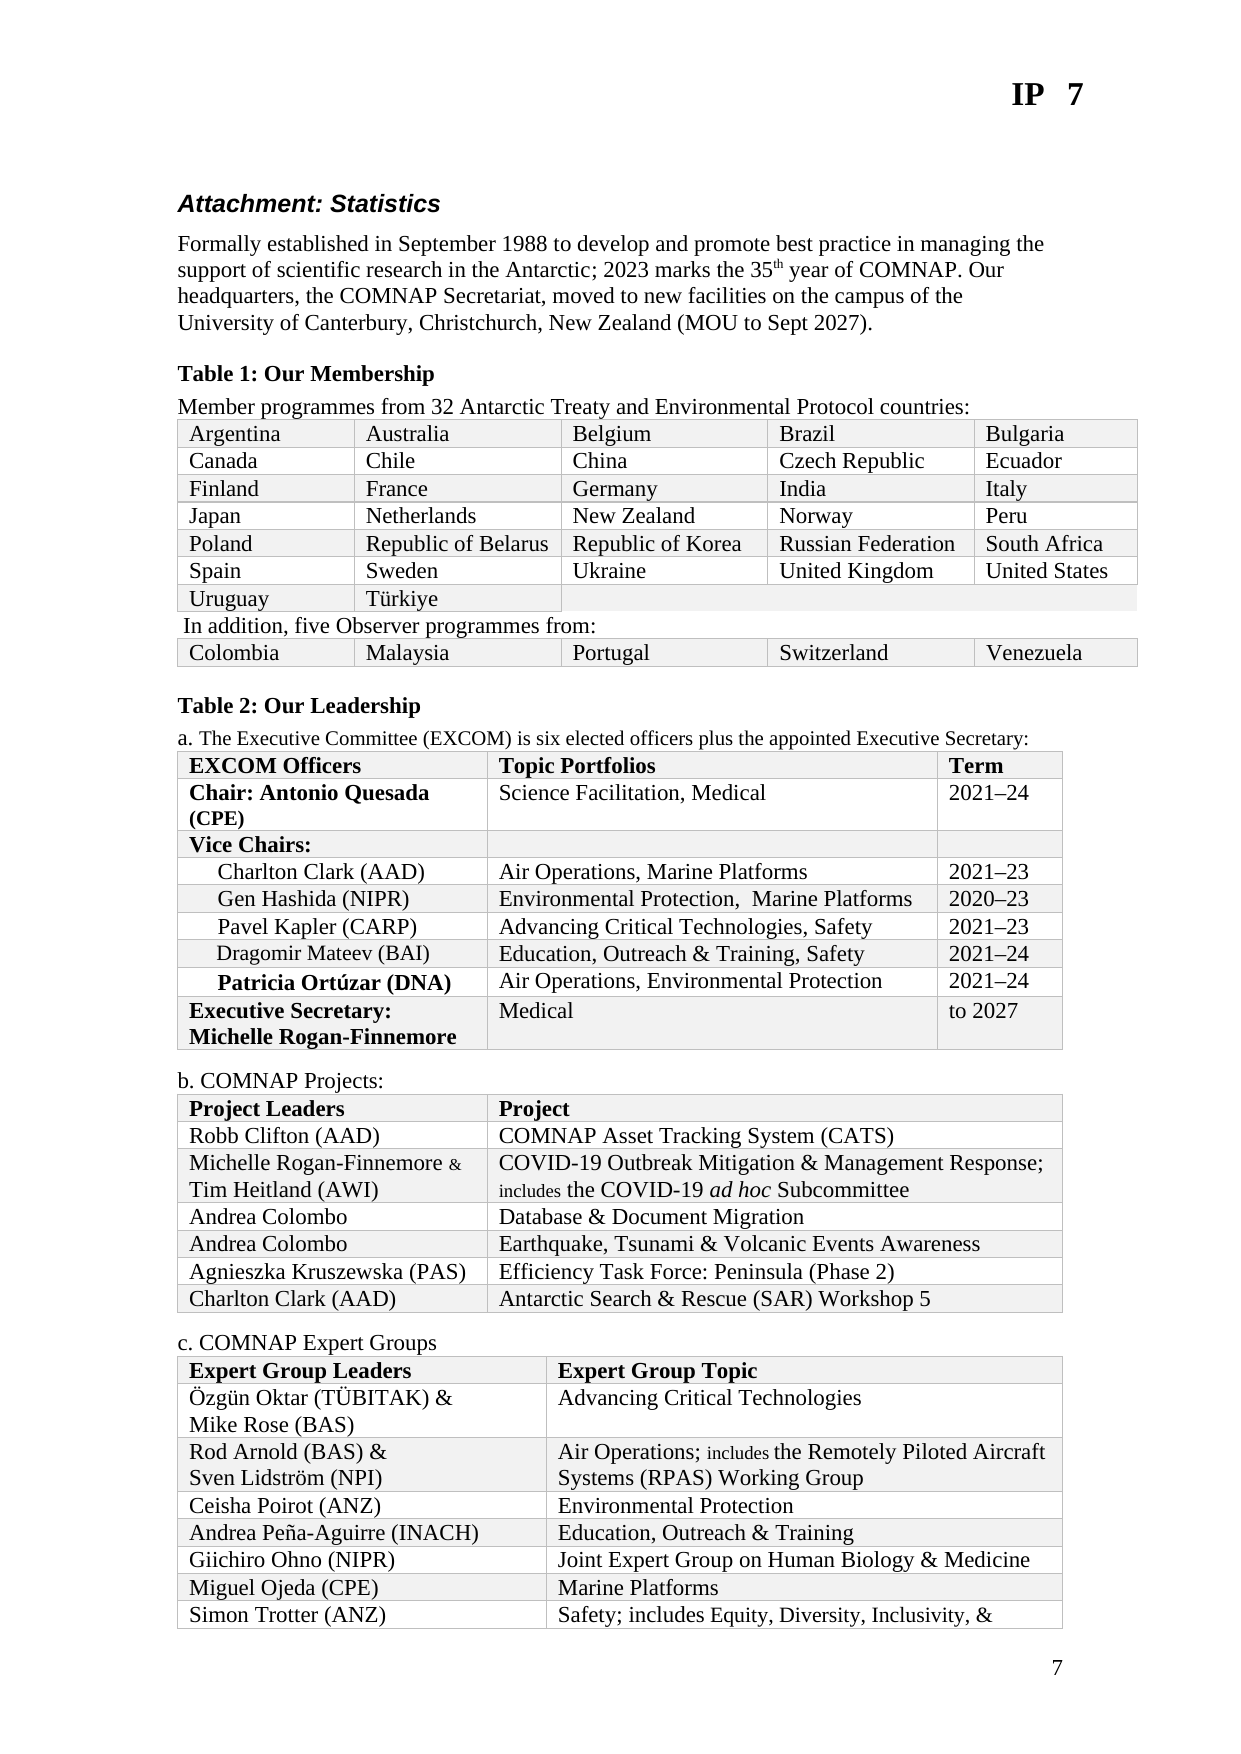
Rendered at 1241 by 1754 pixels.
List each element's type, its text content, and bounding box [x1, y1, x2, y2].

table_cell COVID-19 Outbreak Mitigation & Management Response; includes the COVID-19 ad hoc Subcommittee [488, 1149, 1062, 1202]
table_cell China [562, 448, 767, 474]
table_header Expert Group Leaders [178, 1357, 546, 1383]
table_cell Database & Document Migration [488, 1203, 1062, 1229]
table_header Malaysia [355, 639, 561, 666]
table_cell Italy [975, 475, 1137, 501]
table_cell Air Operations; includes the Remotely Piloted Aircraft Systems (RPAS) Working Group [547, 1438, 1062, 1491]
table_cell 2021–24 [938, 779, 1062, 829]
table_cell Vice Chairs: [178, 831, 487, 857]
table_header Argentina [178, 420, 354, 447]
table_cell COMNAP Asset Tracking System (CATS) [488, 1122, 1062, 1148]
table_cell 2021–23 [938, 858, 1062, 884]
table_cell Michelle Rogan-Finnemore & Tim Heitland (AWI) [178, 1149, 487, 1202]
table_cell Education, Outreach & Training, Safety [488, 940, 937, 967]
table_cell Rod Arnold (BAS) & Sven Lidström (NPI) [178, 1438, 546, 1491]
table_cell 2020–23 [938, 885, 1062, 912]
table_cell Canada [178, 448, 354, 474]
table_cell Antarctic Search & Rescue (SAR) Workshop 5 [488, 1285, 1062, 1312]
table_header Term [938, 752, 1062, 778]
table_header Project Leaders [178, 1095, 487, 1121]
table_header Portugal [562, 639, 767, 666]
table_cell Giichiro Ohno (NIPR) [178, 1547, 546, 1573]
subtitle Table 1: Our Membership [177, 360, 1063, 387]
table_cell Andrea Colombo [178, 1231, 487, 1257]
table_cell Patricia Ortúzar (DNA) [178, 968, 487, 996]
table_cell Poland [178, 530, 354, 556]
table_cell Marine Platforms [547, 1574, 1062, 1600]
table_cell Chair: Antonio Quesada (CPE) [178, 779, 487, 829]
table_cell Pavel Kapler (CARP) [178, 913, 487, 939]
table_cell Özgün Oktar (TÜBITAK) & Mike Rose (BAS) [178, 1384, 546, 1437]
table_cell Dragomir Mateev (BAI) [178, 940, 487, 967]
table_cell Ceisha Poirot (ANZ) [178, 1492, 546, 1518]
table_cell Russian Federation [768, 530, 974, 556]
table_cell Efficiency Task Force: Peninsula (Phase 2) [488, 1258, 1062, 1284]
table_cell United States [975, 557, 1137, 583]
table_cell Ukraine [562, 557, 767, 583]
table_cell 2021–23 [938, 913, 1062, 939]
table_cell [547, 1601, 1062, 1628]
table_cell to 2027 [938, 997, 1062, 1049]
table_cell Netherlands [355, 503, 561, 529]
table_cell Agnieszka Kruszewska (PAS) [178, 1258, 487, 1284]
table_cell Joint Expert Group on Human Biology & Medicine [547, 1547, 1062, 1573]
table_header Belgium [562, 420, 767, 447]
table_cell Simon Trotter (ANZ) [178, 1601, 546, 1628]
table_cell Peru [975, 503, 1137, 529]
table_cell Spain [178, 557, 354, 583]
table_cell Andrea Peña-Aguirre (INACH) [178, 1519, 546, 1546]
table_header Bulgaria [975, 420, 1137, 447]
table_cell [488, 831, 937, 857]
table_header Switzerland [768, 639, 974, 666]
table_cell Republic of Belarus [355, 530, 561, 556]
table_header Venezuela [975, 639, 1137, 666]
table_header Project [488, 1095, 1062, 1121]
table_header EXCOM Officers [178, 752, 487, 778]
table_cell Ecuador [975, 448, 1137, 474]
table_header Brazil [768, 420, 974, 447]
table_cell United Kingdom [768, 557, 974, 583]
table_cell Gen Hashida (NIPR) [178, 885, 487, 912]
text Formally established in September 1988 to develop and promote best practice in managing the support of scientific research in the Antarctic; 2023 marks the 35th year of COMNAP. Our headquarters, the COMNAP Secretariat, moved to new facilities on the campus of the University of Canterbury, Christchurch, New Zealand (MOU to Sept 2027). [177, 230, 1063, 335]
table_cell Robb Clifton (AAD) [178, 1122, 487, 1148]
table_header Topic Portfolios [488, 752, 937, 778]
table_cell Germany [562, 475, 767, 501]
table_cell Environmental Protection, Marine Platforms [488, 885, 937, 912]
table_header Colombia [178, 639, 354, 666]
table_cell Advancing Critical Technologies, Safety [488, 913, 937, 939]
table_cell Science Facilitation, Medical [488, 779, 937, 829]
table_cell Medical [488, 997, 937, 1049]
text a. The Executive Committee (EXCOM) is six elected officers plus the appointed Executive Secretary: [177, 724, 1063, 751]
table_cell Environmental Protection [547, 1492, 1062, 1518]
table_cell Japan [178, 503, 354, 529]
table_cell France [355, 475, 561, 501]
table_header Australia [355, 420, 561, 447]
table_cell Sweden [355, 557, 561, 583]
table_cell [938, 831, 1062, 857]
table_cell 2021–24 [938, 940, 1062, 967]
table_cell Türkiye [355, 585, 561, 611]
text c. COMNAP Expert Groups [177, 1329, 1063, 1356]
table_cell Air Operations, Marine Platforms [488, 858, 937, 884]
table_cell Norway [768, 503, 974, 529]
table_cell Czech Republic [768, 448, 974, 474]
table_cell Charlton Clark (AAD) [178, 1285, 487, 1312]
subtitle Table 2: Our Leadership [177, 692, 1063, 718]
table_cell Chile [355, 448, 561, 474]
table_cell Charlton Clark (AAD) [178, 858, 487, 884]
table_cell New Zealand [562, 503, 767, 529]
text b. COMNAP Projects: [177, 1067, 1063, 1093]
table_header Expert Group Topic [547, 1357, 1062, 1383]
subtitle Attachment: Statistics [177, 188, 1063, 217]
table_cell Executive Secretary: Michelle Rogan-Finnemore [178, 997, 487, 1049]
table_cell Air Operations, Environmental Protection [488, 968, 937, 996]
table_cell Uruguay [178, 585, 354, 611]
table_cell South Africa [975, 530, 1137, 556]
table_cell India [768, 475, 974, 501]
text Member programmes from 32 Antarctic Treaty and Environmental Protocol countries: [177, 393, 1063, 419]
table_cell Miguel Ojeda (CPE) [178, 1574, 546, 1600]
table_cell Republic of Korea [562, 530, 767, 556]
table_cell Earthquake, Tsunami & Volcanic Events Awareness [488, 1231, 1062, 1257]
text In addition, five Observer programmes from: [177, 612, 1063, 638]
table_cell Advancing Critical Technologies [547, 1384, 1062, 1437]
table_cell Education, Outreach & Training [547, 1519, 1062, 1546]
table_cell Andrea Colombo [178, 1203, 487, 1229]
table_cell 2021–24 [938, 968, 1062, 996]
table_cell Finland [178, 475, 354, 501]
